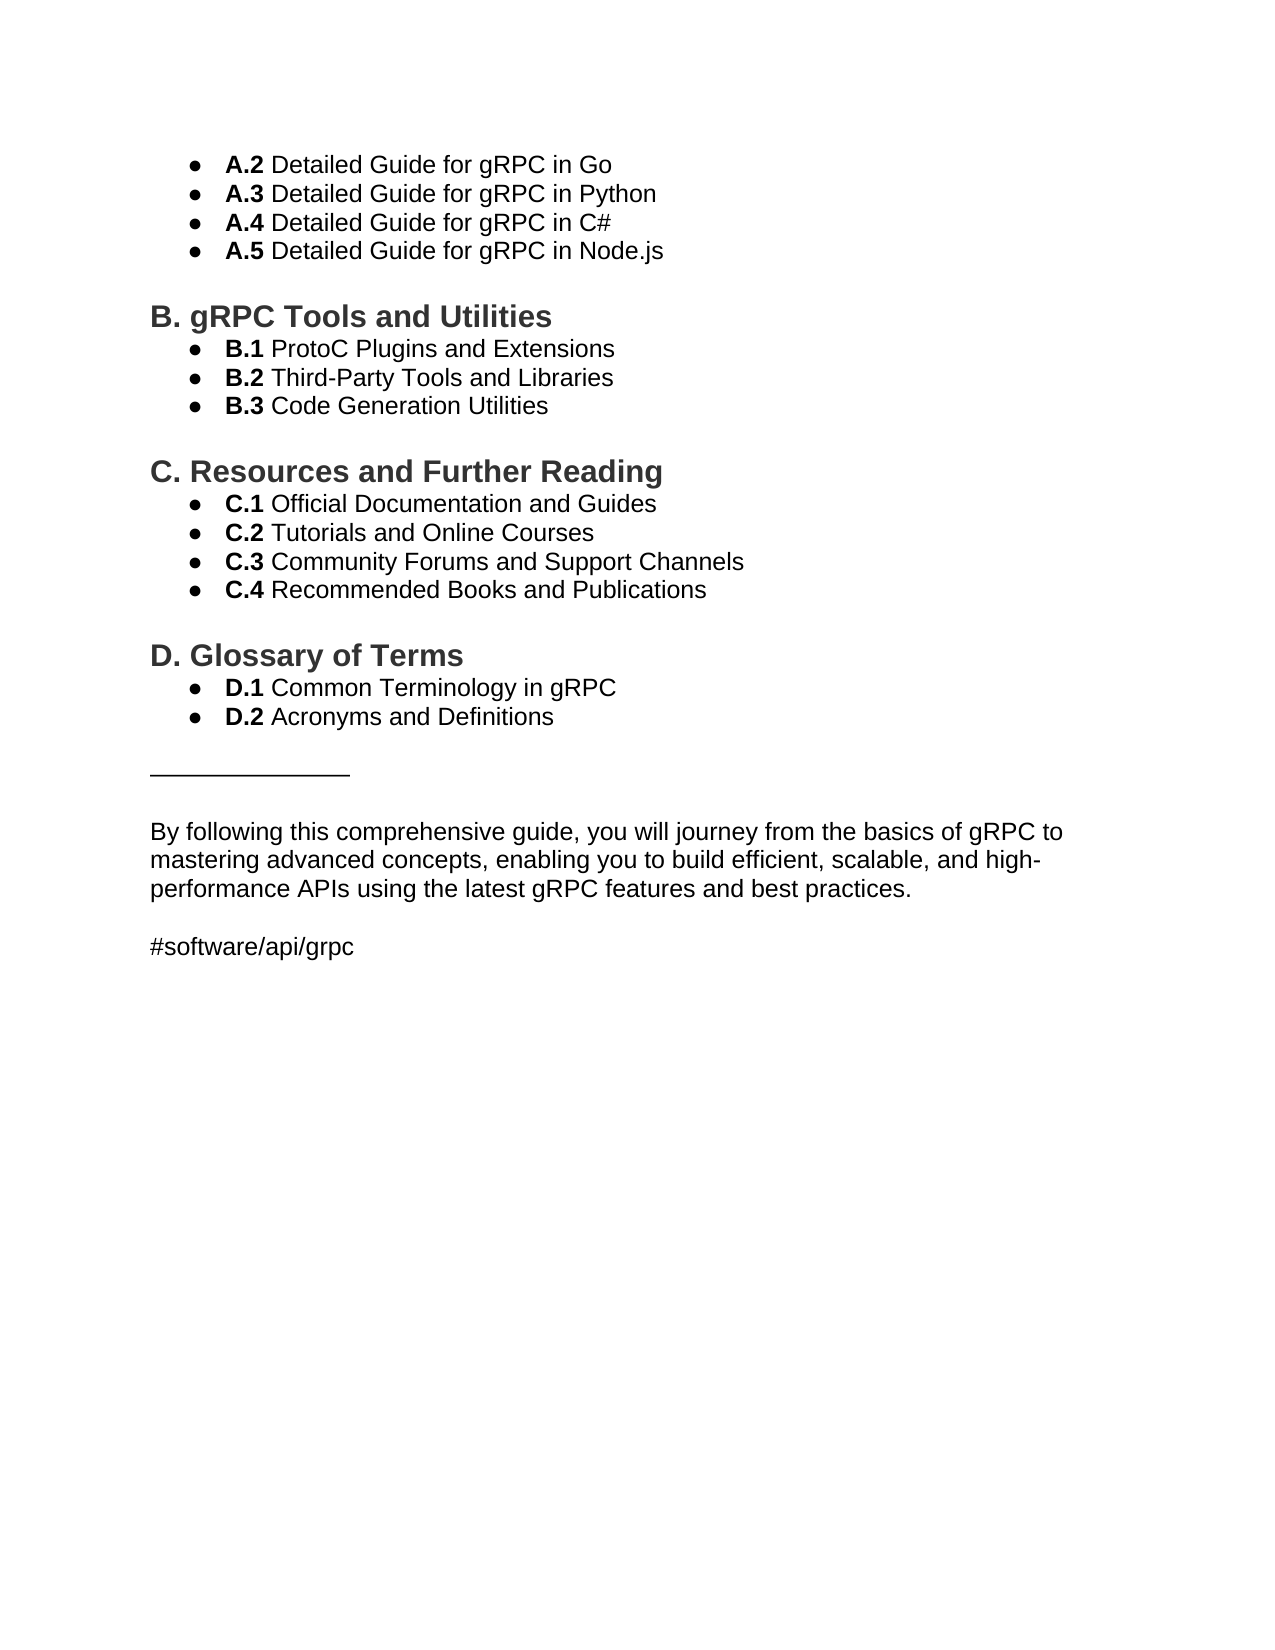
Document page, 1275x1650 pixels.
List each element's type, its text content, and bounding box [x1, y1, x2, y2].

list D.1 Common Terminology in gRPC [187, 673, 1125, 702]
list A.5 Detailed Guide for gRPC in Node.js [187, 236, 1125, 265]
list B.3 Code Generation Utilities [187, 391, 1125, 420]
subtitle C. Resources and Further Reading [150, 453, 1125, 489]
text ———————— [150, 759, 1125, 788]
list A.4 Detailed Guide for gRPC in C# [187, 207, 1125, 236]
list C.3 Community Forums and Support Channels [187, 546, 1125, 575]
subtitle B. gRPC Tools and Utilities [150, 298, 1125, 334]
list A.2 Detailed Guide for gRPC in Go [187, 150, 1125, 179]
list D.2 Acronyms and Definitions [187, 702, 1125, 730]
list B.2 Third-Party Tools and Libraries [187, 363, 1125, 391]
subtitle D. Glossary of Terms [150, 637, 1125, 673]
text #software/api/grpc [150, 932, 1125, 960]
list C.1 Official Documentation and Guides [187, 489, 1125, 518]
text By following this comprehensive guide, you will journey from the basics of gRPC to mastering advanced concepts, enabling you to build efficient, scalable, and high-performance APIs using the latest gRPC features and best practices. [150, 817, 1125, 903]
list B.1 ProtoC Plugins and Extensions [187, 334, 1125, 363]
list C.2 Tutorials and Online Courses [187, 518, 1125, 546]
list C.4 Recommended Books and Publications [187, 575, 1125, 604]
list A.3 Detailed Guide for gRPC in Python [187, 179, 1125, 207]
